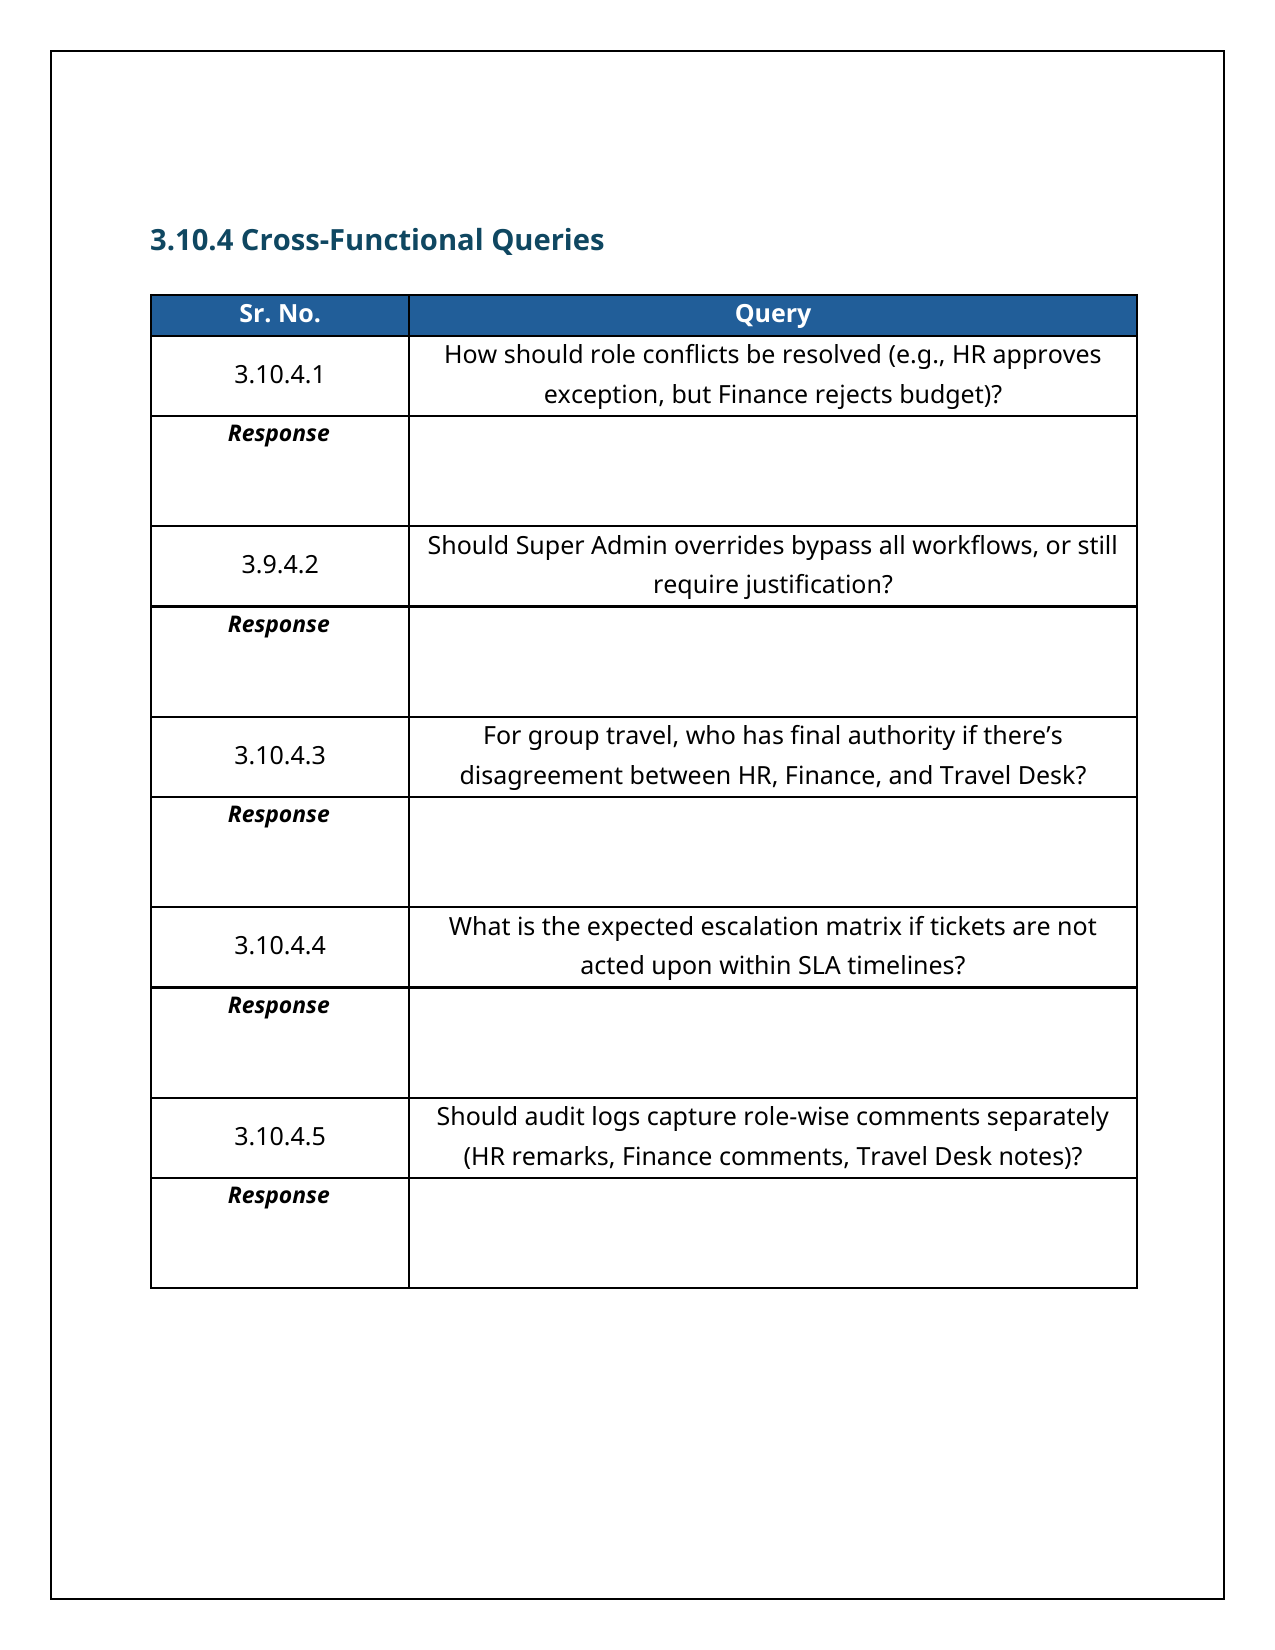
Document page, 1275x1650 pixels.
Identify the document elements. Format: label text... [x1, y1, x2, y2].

table_cell Response [152, 608, 408, 716]
table_header Query [410, 296, 1136, 335]
table_cell Response [152, 417, 408, 525]
table_cell Should Super Admin overrides bypass all workflows, or still require justification? [410, 527, 1136, 605]
subtitle 3.10.4 Cross-Functional Queries [150, 219, 1125, 258]
table_cell What is the expected escalation matrix if tickets are not acted upon within SLA timelines? [410, 908, 1136, 986]
table_cell [410, 417, 1136, 525]
table_cell How should role conflicts be resolved (e.g., HR approves exception, but Finance rejects budget)? [410, 337, 1136, 415]
table_cell For group travel, who has final authority if there’s disagreement between HR, Finance, and Travel Desk? [410, 718, 1136, 796]
table_cell 3.9.4.2 [152, 527, 408, 605]
table_cell 3.10.4.3 [152, 718, 408, 796]
table_cell [410, 1179, 1136, 1287]
table_cell Response [152, 1179, 408, 1287]
table_cell Response [152, 798, 408, 906]
table_cell Should audit logs capture role-wise comments separately (HR remarks, Finance comments, Travel Desk notes)? [410, 1099, 1136, 1177]
table_cell [410, 608, 1136, 716]
table_cell [410, 798, 1136, 906]
table_cell 3.10.4.1 [152, 337, 408, 415]
table_header Sr. No. [152, 296, 408, 335]
table_cell Response [152, 989, 408, 1097]
table_cell 3.10.4.5 [152, 1099, 408, 1177]
table_cell [410, 989, 1136, 1097]
table_cell 3.10.4.4 [152, 908, 408, 986]
